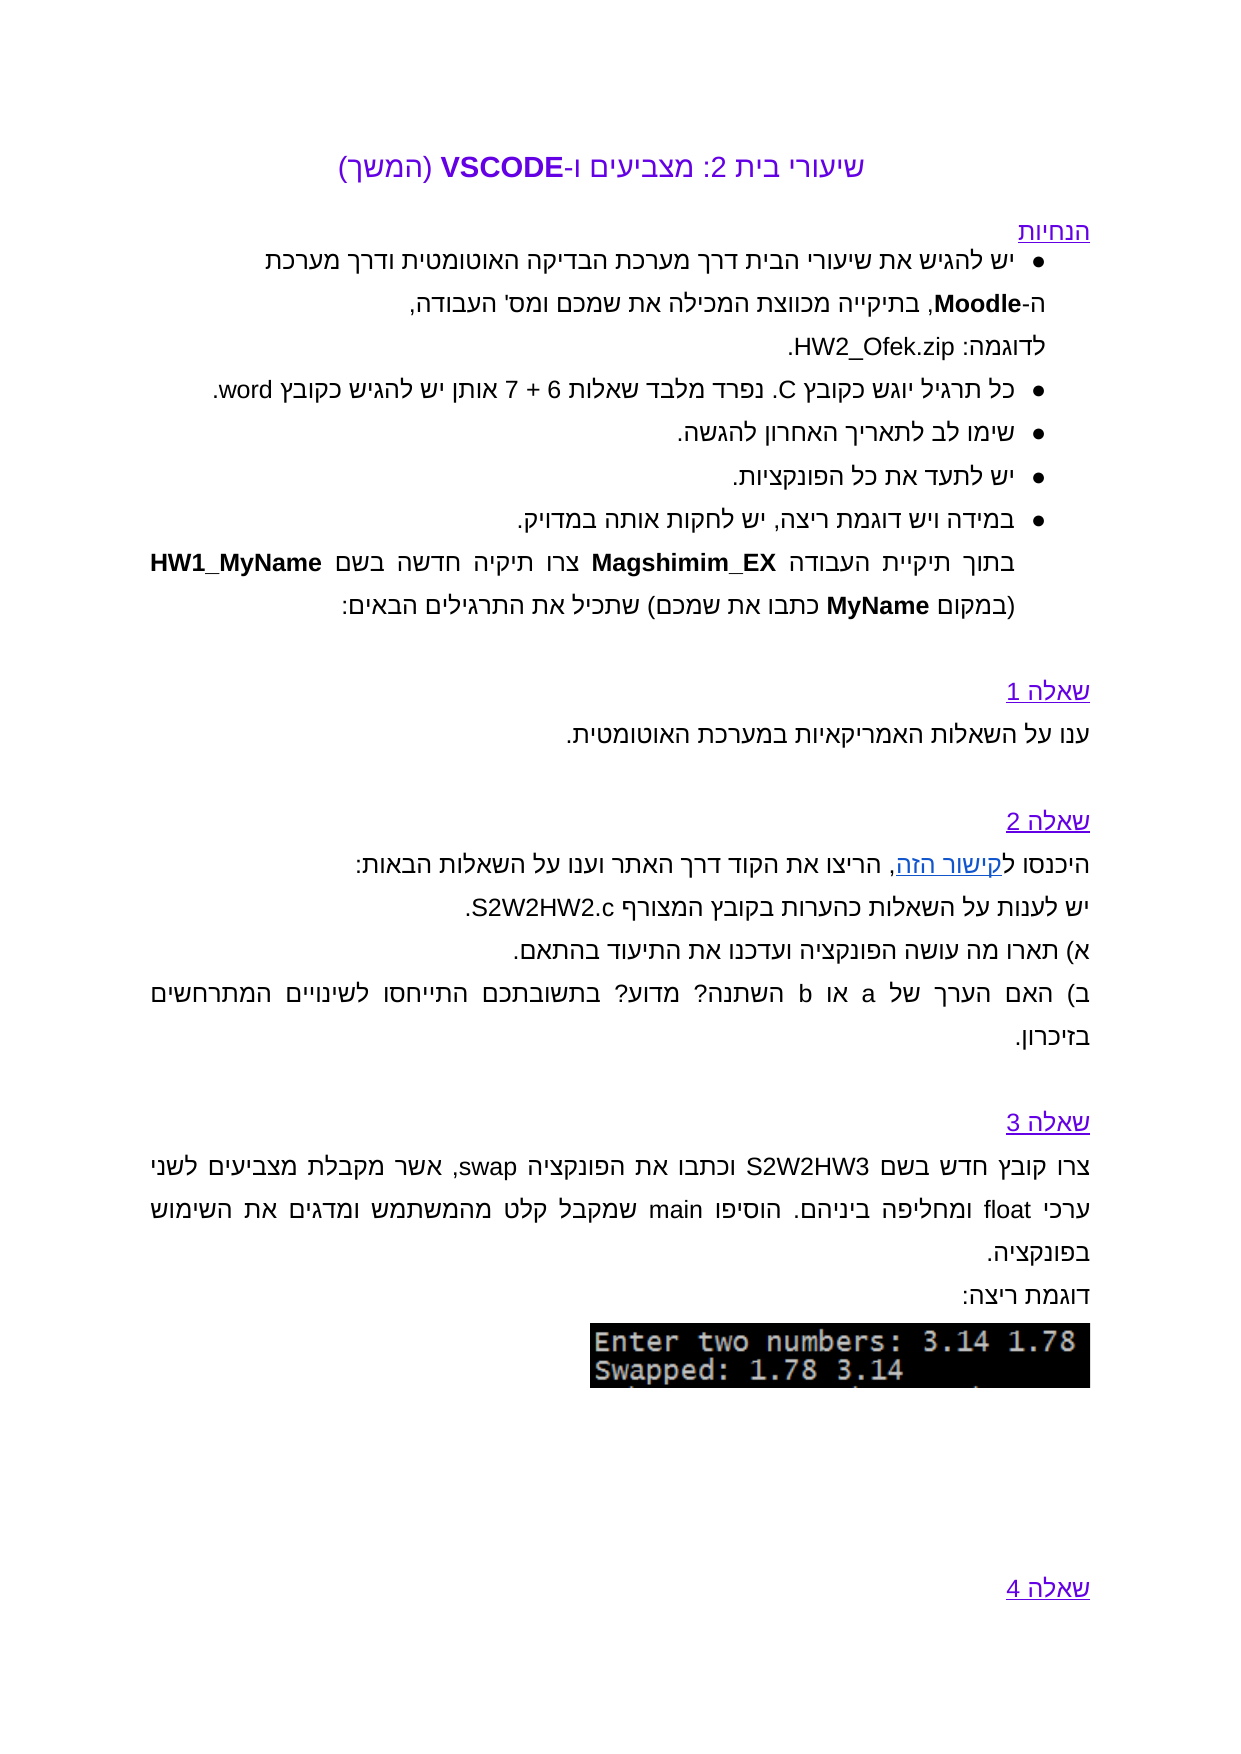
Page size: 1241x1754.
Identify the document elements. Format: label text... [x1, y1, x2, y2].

picture [590, 1323, 1091, 1388]
text צרו קובץ חדש בשם S2W2HW3 וכתבו את הפונקציה swap, אשר מקבלת מצביעים לשני ערכי float ומחליפה ביניהם. הוסיפו main שמקבל קלט מהמשתמש ומדגים את השימוש בפונקציה. [150, 1151, 1090, 1266]
text שאלה 2 [150, 806, 1090, 835]
text שאלה 4 [150, 1574, 1090, 1602]
text ● במידה ויש דוגמת ריצה, יש לחקות אותה במדויק. [150, 504, 1090, 533]
text בתוך תיקיית העבודה Magshimim_EX צרו תיקיה חדשה בשם HW1_MyName (במקום MyName כתבו את שמכם) שתכיל את התרגילים הבאים: [150, 548, 1015, 619]
text א) תארו מה עושה הפונקציה ועדכנו את התיעוד בהתאם. [150, 936, 1090, 964]
text ה-Moodle, בתיקייה מכווצת המכילה את שמכם ומס' העבודה, [150, 289, 1090, 318]
text לדוגמה: HW2_Ofek.zip. [150, 332, 1090, 361]
text ● יש לתעד את כל הפונקציות. [150, 461, 1090, 490]
text ב) האם הערך של a או b השתנה? מדוע? בתשובתכם התייחסו לשינויים המתרחשים בזיכרון. [150, 979, 1090, 1051]
text היכנסו לקישור הזה, הריצו את הקוד דרך האתר וענו על השאלות הבאות: [150, 849, 1090, 878]
text שאלה 1 [150, 677, 1090, 706]
text ● כל תרגיל יוגש כקובץ C. נפרד מלבד שאלות 6 + 7 אותן יש להגיש כקובץ word. [150, 375, 1090, 404]
text ● יש להגיש את שיעורי הבית דרך מערכת הבדיקה האוטומטית ודרך מערכת [150, 246, 1090, 274]
text הנחיות [150, 217, 1090, 246]
text שאלה 3 [150, 1108, 1090, 1137]
text שיעורי בית 2: מצביעים ו-VSCODE (המשך) [150, 150, 1053, 183]
text דוגמת ריצה: [150, 1281, 1090, 1309]
text ● שימו לב לתאריך האחרון להגשה. [150, 418, 1090, 447]
text יש לענות על השאלות כהערות בקובץ המצורף S2W2HW2.c. [150, 893, 1090, 921]
text ענו על השאלות האמריקאיות במערכת האוטומטית. [150, 720, 1090, 749]
